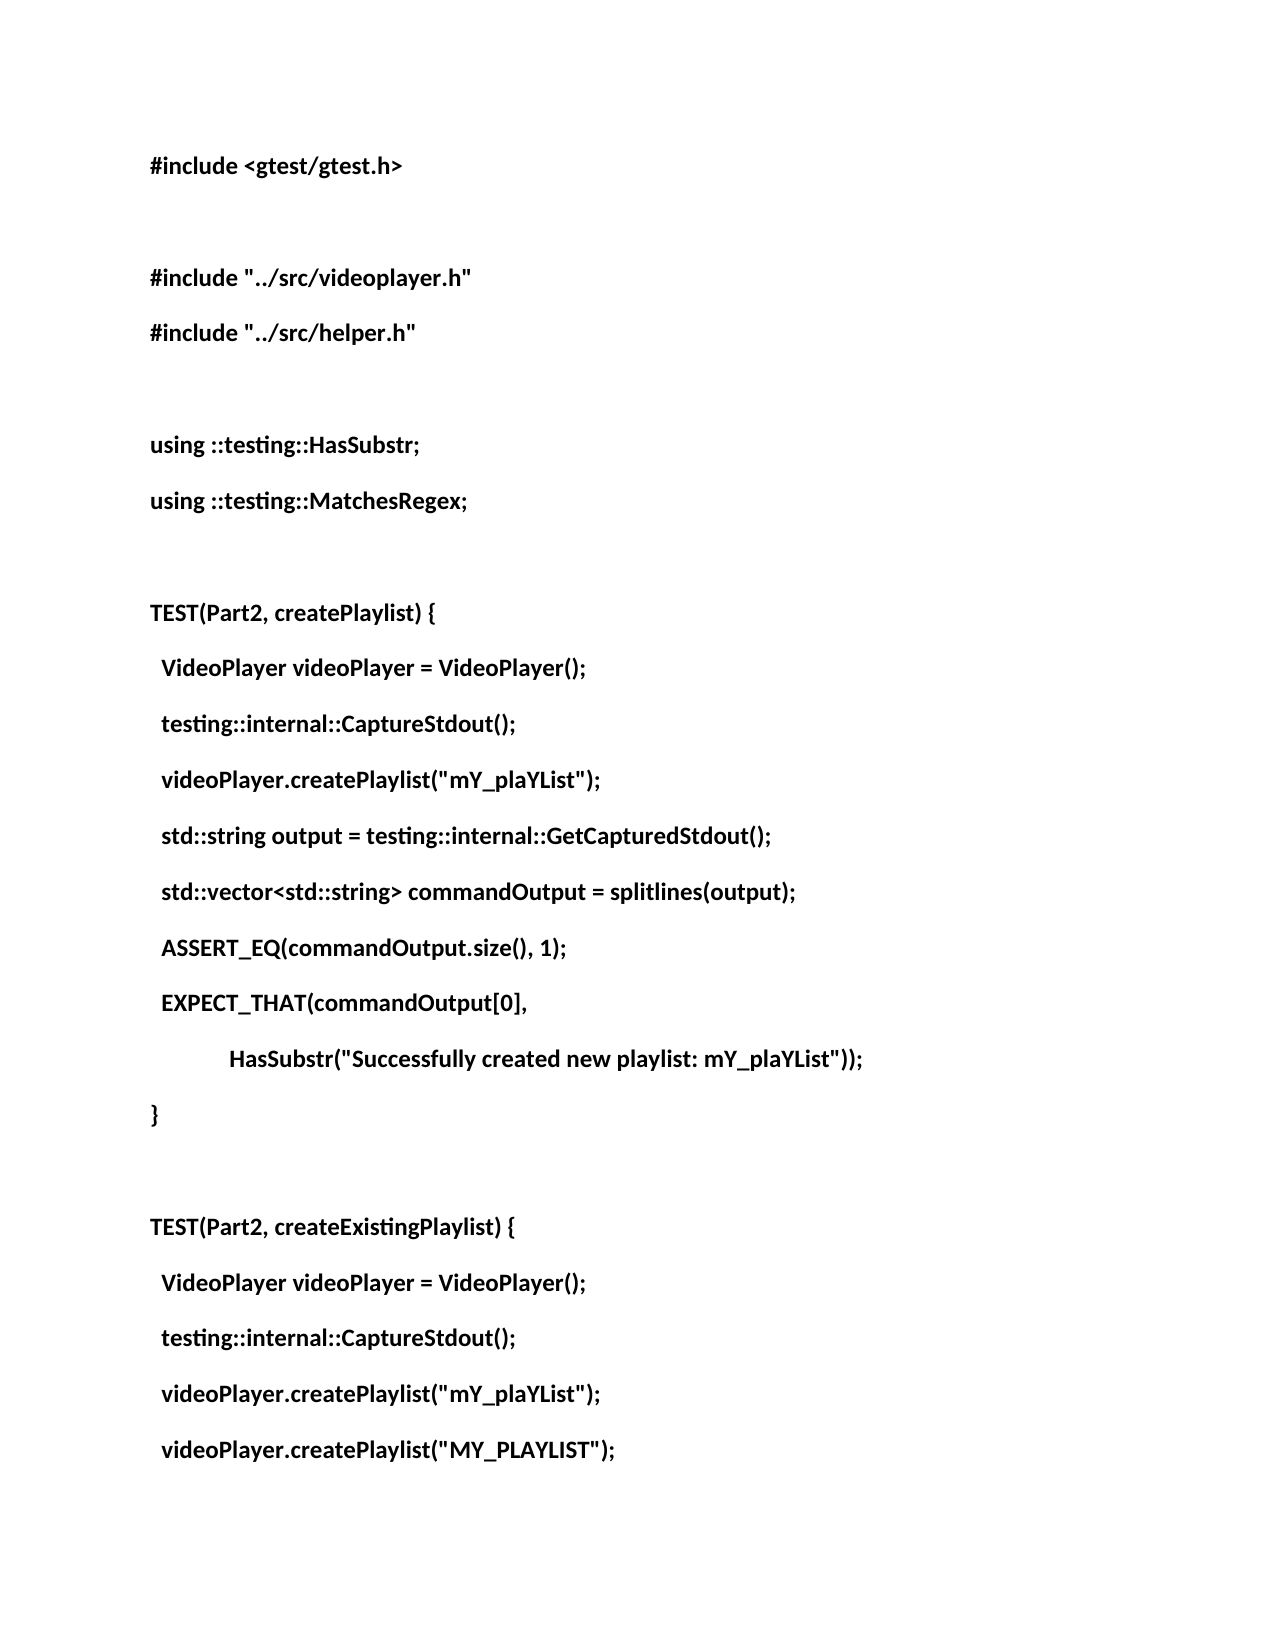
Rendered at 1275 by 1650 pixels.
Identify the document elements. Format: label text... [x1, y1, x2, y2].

text std::vector<std::string> commandOutput = splitlines(output); [150, 876, 1125, 906]
text videoPlayer.createPlaylist("mY_plaYList"); [150, 1378, 1125, 1409]
text VideoPlayer videoPlayer = VideoPlayer(); [150, 1267, 1125, 1297]
text TEST(Part2, createPlaylist) { [150, 597, 1125, 627]
text std::string output = testing::internal::GetCapturedStdout(); [150, 820, 1125, 851]
text videoPlayer.createPlaylist("mY_plaYList"); [150, 764, 1125, 795]
text videoPlayer.createPlaylist("MY_PLAYLIST"); [150, 1434, 1125, 1465]
text using ::testing::MatchesRegex; [150, 485, 1125, 516]
text using ::testing::HasSubstr; [150, 429, 1125, 460]
text testing::internal::CaptureStdout(); [150, 708, 1125, 739]
text #include "../src/videoplayer.h" [150, 262, 1125, 292]
text #include "../src/helper.h" [150, 317, 1125, 348]
text HasSubstr("Successfully created new playlist: mY_plaYList")); [150, 1043, 1125, 1074]
text EXPECT_THAT(commandOutput[0], [150, 987, 1125, 1018]
text ASSERT_EQ(commandOutput.size(), 1); [150, 932, 1125, 962]
text } [150, 1099, 1125, 1130]
text #include <gtest/gtest.h> [150, 150, 1125, 181]
text TEST(Part2, createExistingPlaylist) { [150, 1211, 1125, 1241]
text testing::internal::CaptureStdout(); [150, 1322, 1125, 1353]
text VideoPlayer videoPlayer = VideoPlayer(); [150, 652, 1125, 683]
